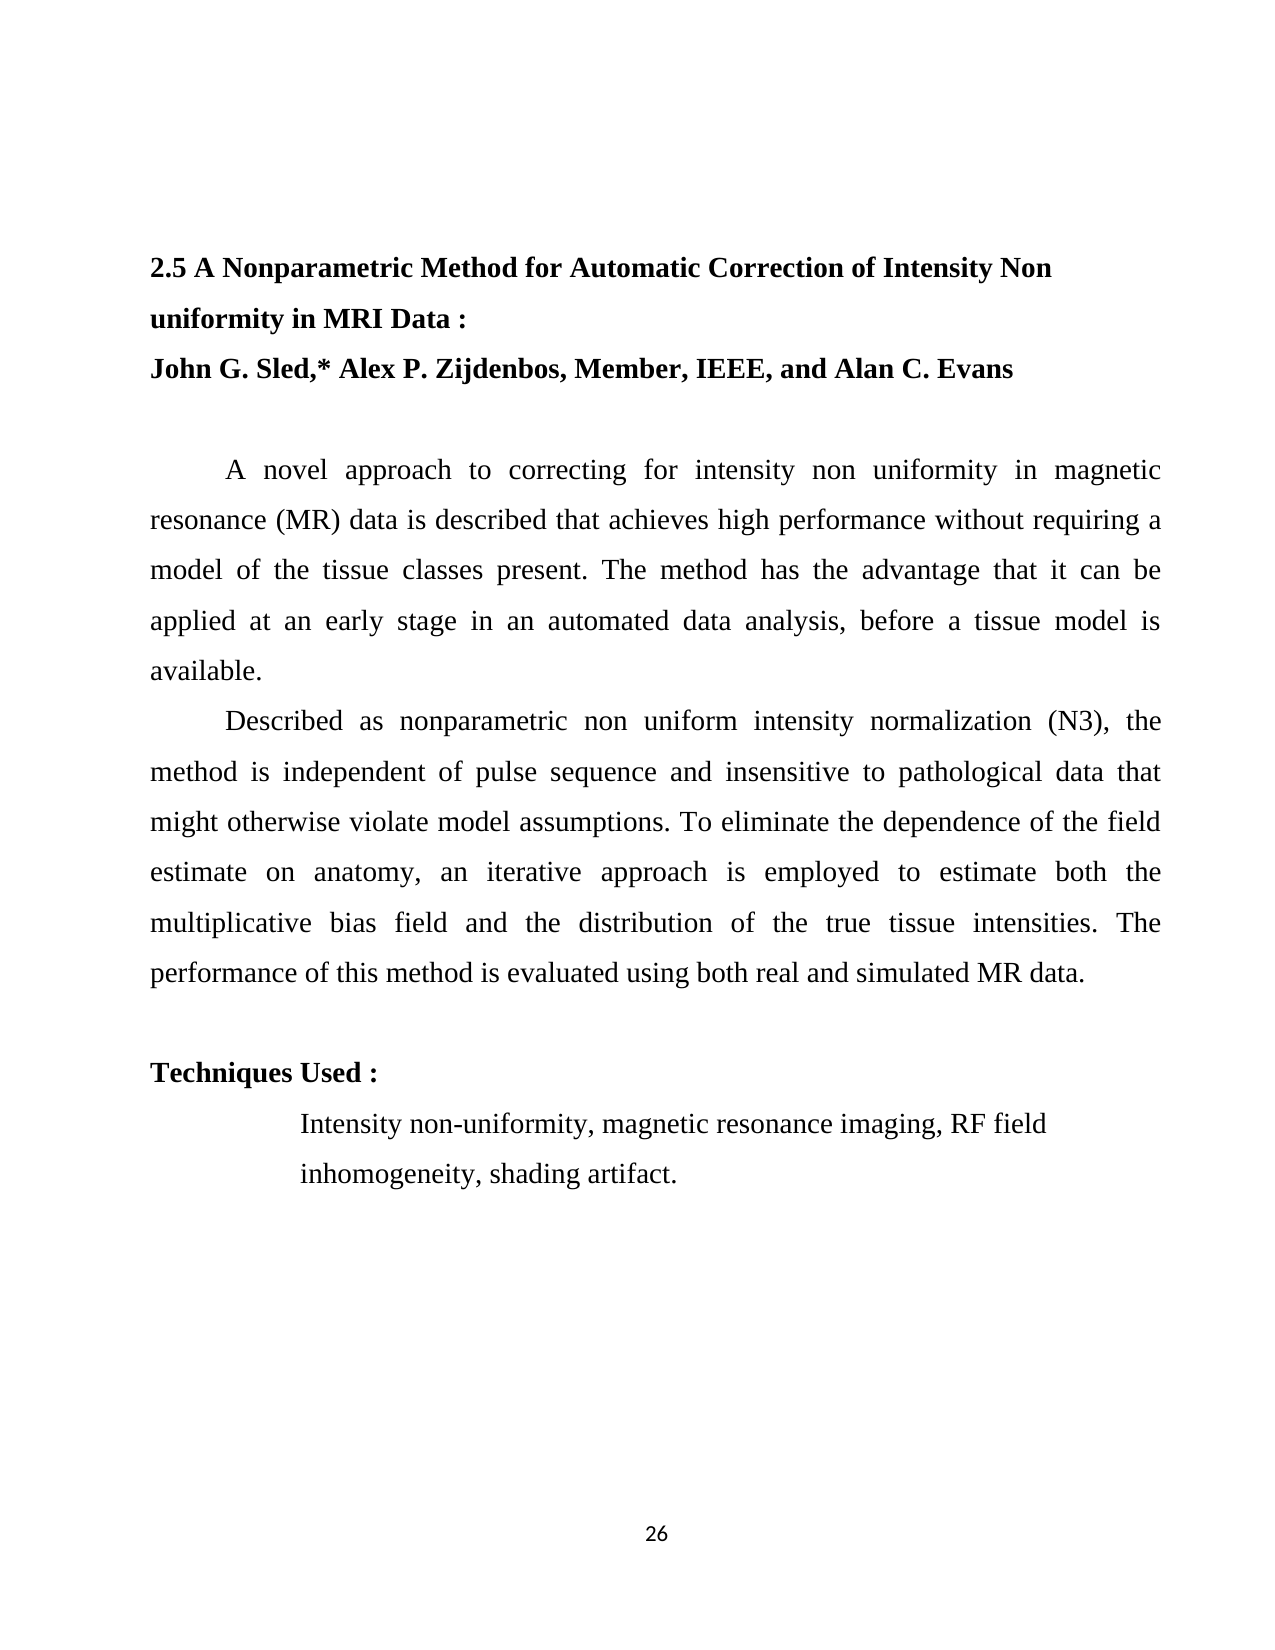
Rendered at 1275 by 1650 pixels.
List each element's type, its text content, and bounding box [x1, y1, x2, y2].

text John G. Sled,* Alex P. Zijdenbos, Member, IEEE, and Alan C. Evans [150, 351, 1162, 385]
text A novel approach to correcting for intensity non uniformity in magnetic resonance (MR) data is described that achieves high performance without requiring a model of the tissue classes present. The method has the advantage that it can be applied at an early stage in an automated data analysis, before a tissue model is available. [150, 452, 1162, 687]
text Described as nonparametric non uniform intensity normalization (N3), the method is independent of pulse sequence and insensitive to pathological data that might otherwise violate model assumptions. To eliminate the dependence of the field estimate on anatomy, an iterative approach is employed to estimate both the multiplicative bias field and the distribution of the true tissue intensities. The performance of this method is evaluated using both real and simulated MR data. [150, 703, 1162, 988]
text Intensity non-uniformity, magnetic resonance imaging, RF field inhomogeneity, shading artifact. [300, 1106, 1162, 1190]
text Techniques Used : [150, 1056, 1162, 1089]
text 2.5 A Nonparametric Method for Automatic Correction of Intensity Non uniformity in MRI Data : [150, 251, 1162, 334]
